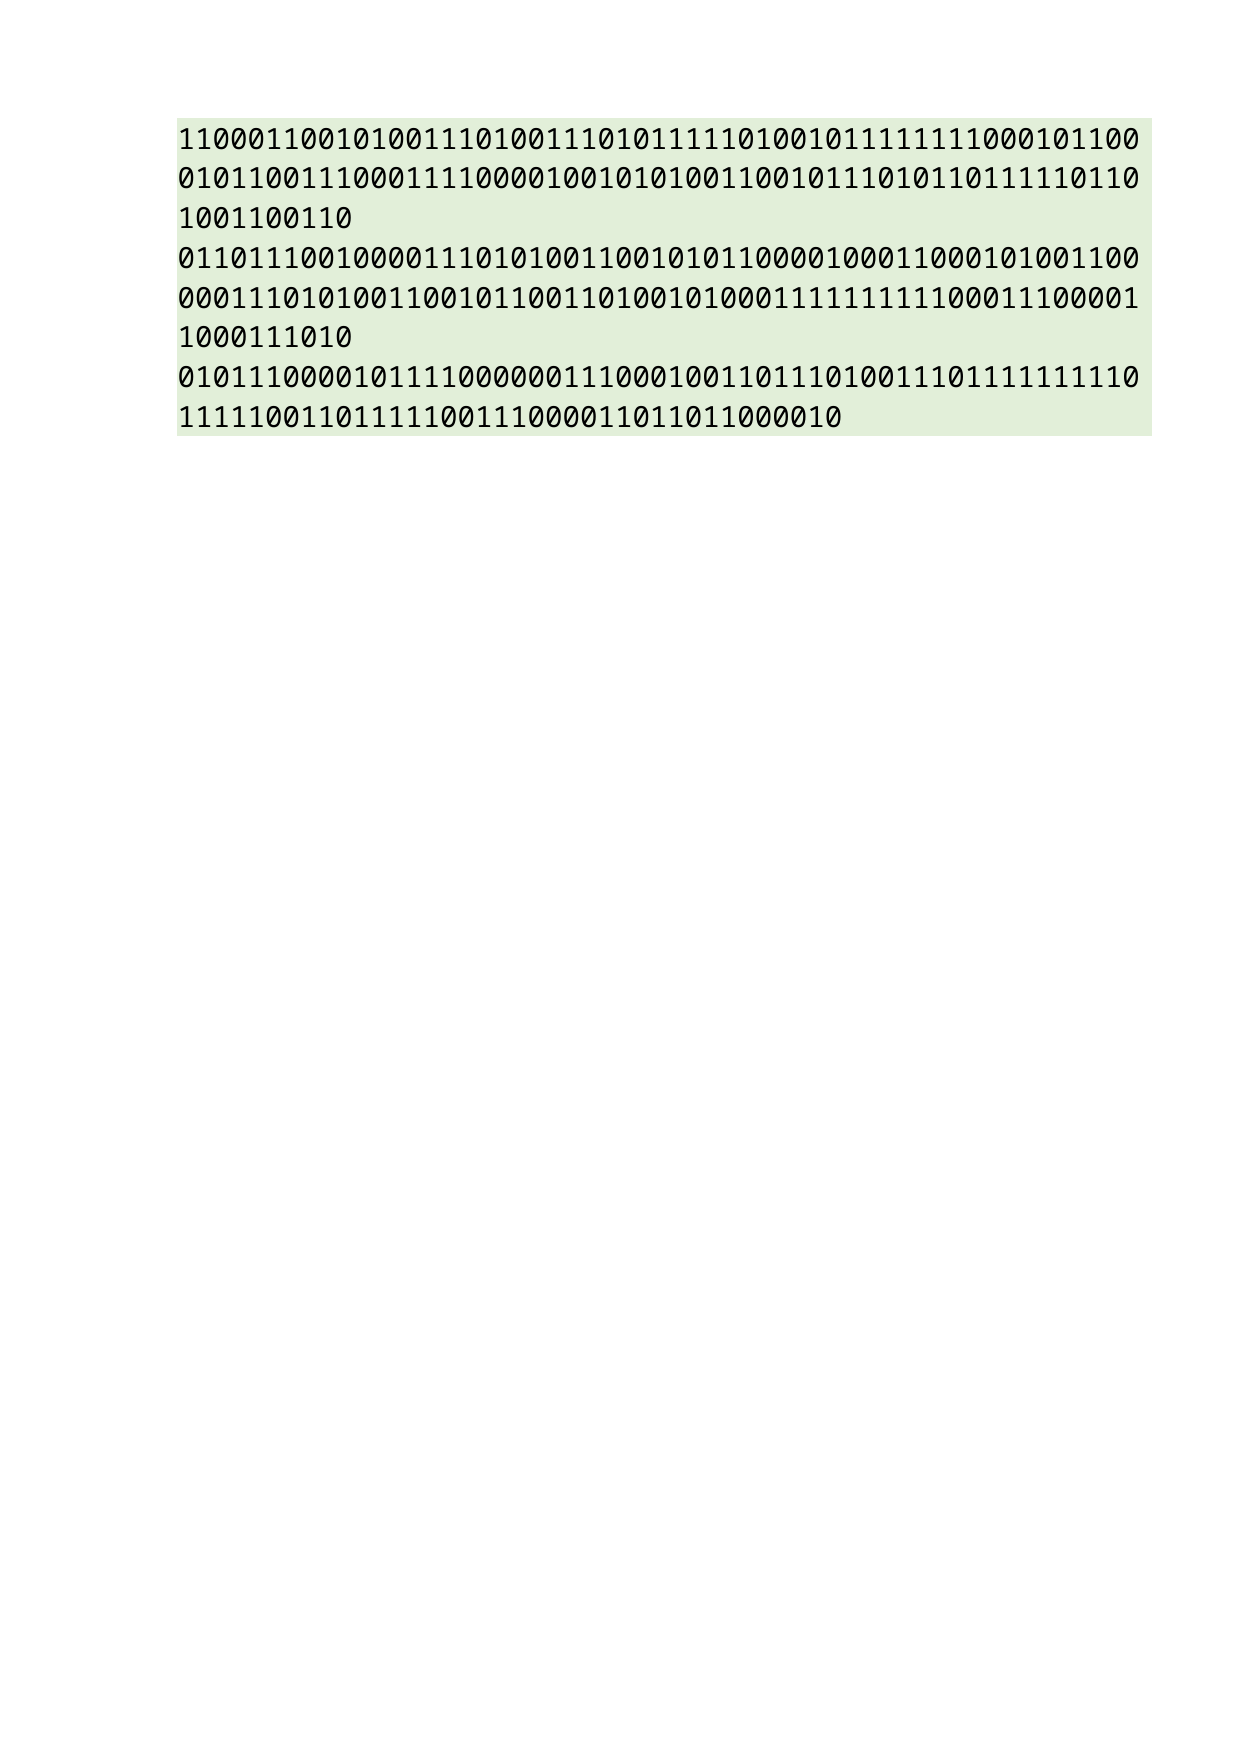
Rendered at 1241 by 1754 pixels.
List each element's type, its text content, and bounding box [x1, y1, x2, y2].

text 011011100100001110101001100101011000010001100010100110000011101010011001011001101001010001111111111000111000011000111010 [177, 237, 1152, 356]
text 110001100101001110100111010111110100101111111100010110001011001110001111000010010101001100101110101101111101101001100110 [177, 118, 1152, 237]
text 010111000010111100000011100010011011101001110111111111011111001101111100111000011011011000010 [177, 356, 1152, 436]
